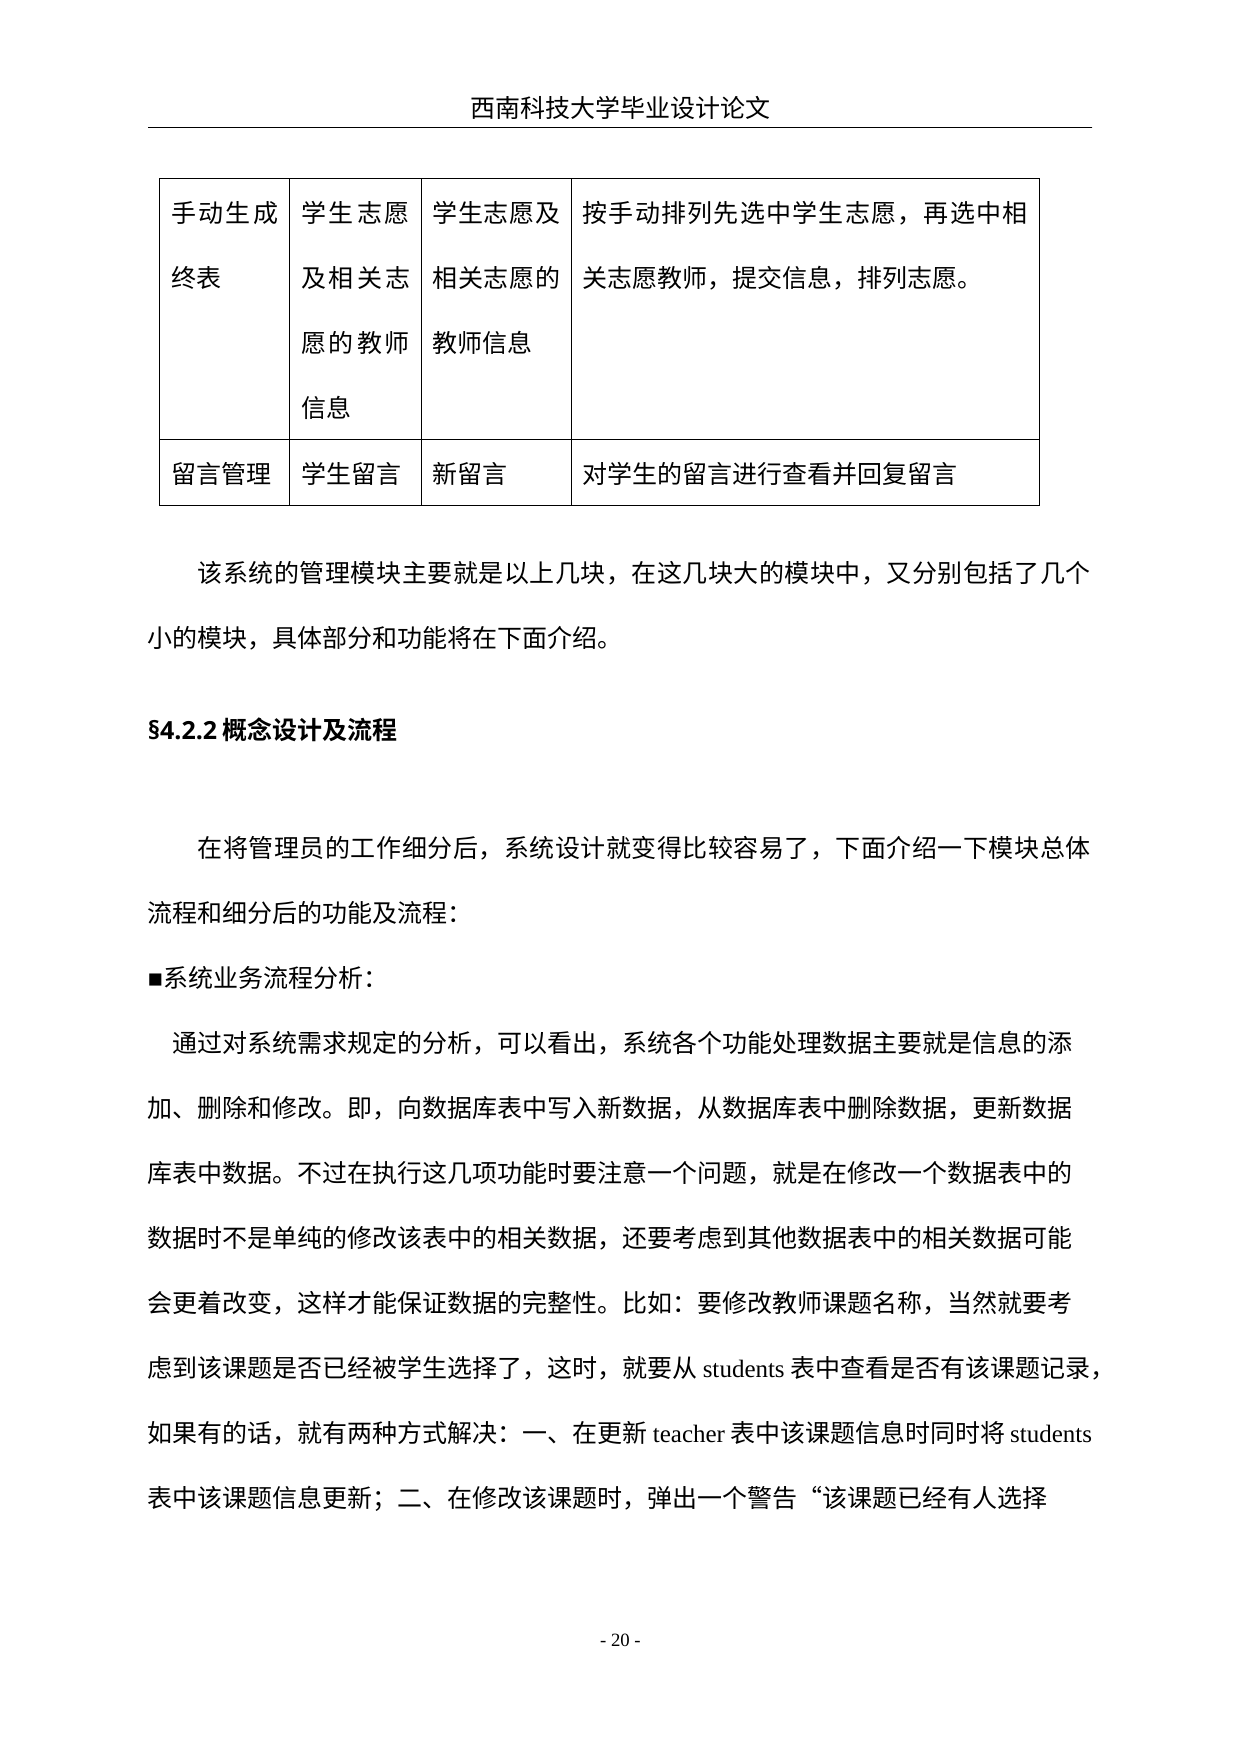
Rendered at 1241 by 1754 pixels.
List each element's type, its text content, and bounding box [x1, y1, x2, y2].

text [148, 1009, 1092, 1529]
table_cell 学生志愿及相关志愿的教师信息 [290, 179, 421, 439]
table_cell 留言管理 [160, 440, 289, 505]
text 在将管理员的工作细分后，系统设计就变得比较容易了，下面介绍一下模块总体流程和细分后的功能及流程： [148, 814, 1092, 944]
table_cell 新留言 [422, 440, 571, 505]
table_cell 学生志愿及相关志愿的教师信息 [422, 179, 571, 439]
text ■系统业务流程分析： [148, 944, 1092, 1009]
table_cell 对学生的留言进行查看并回复留言 [572, 440, 1039, 505]
subtitle §4.2.2概念设计及流程 [148, 696, 1092, 761]
text 该系统的管理模块主要就是以上几块，在这几块大的模块中，又分别包括了几个小的模块，具体部分和功能将在下面介绍。 [148, 539, 1092, 669]
table_cell 学生留言 [290, 440, 421, 505]
table_cell 手动生成终表 [160, 179, 289, 439]
table_cell 按手动排列先选中学生志愿，再选中相关志愿教师，提交信息，排列志愿。 [572, 179, 1039, 439]
